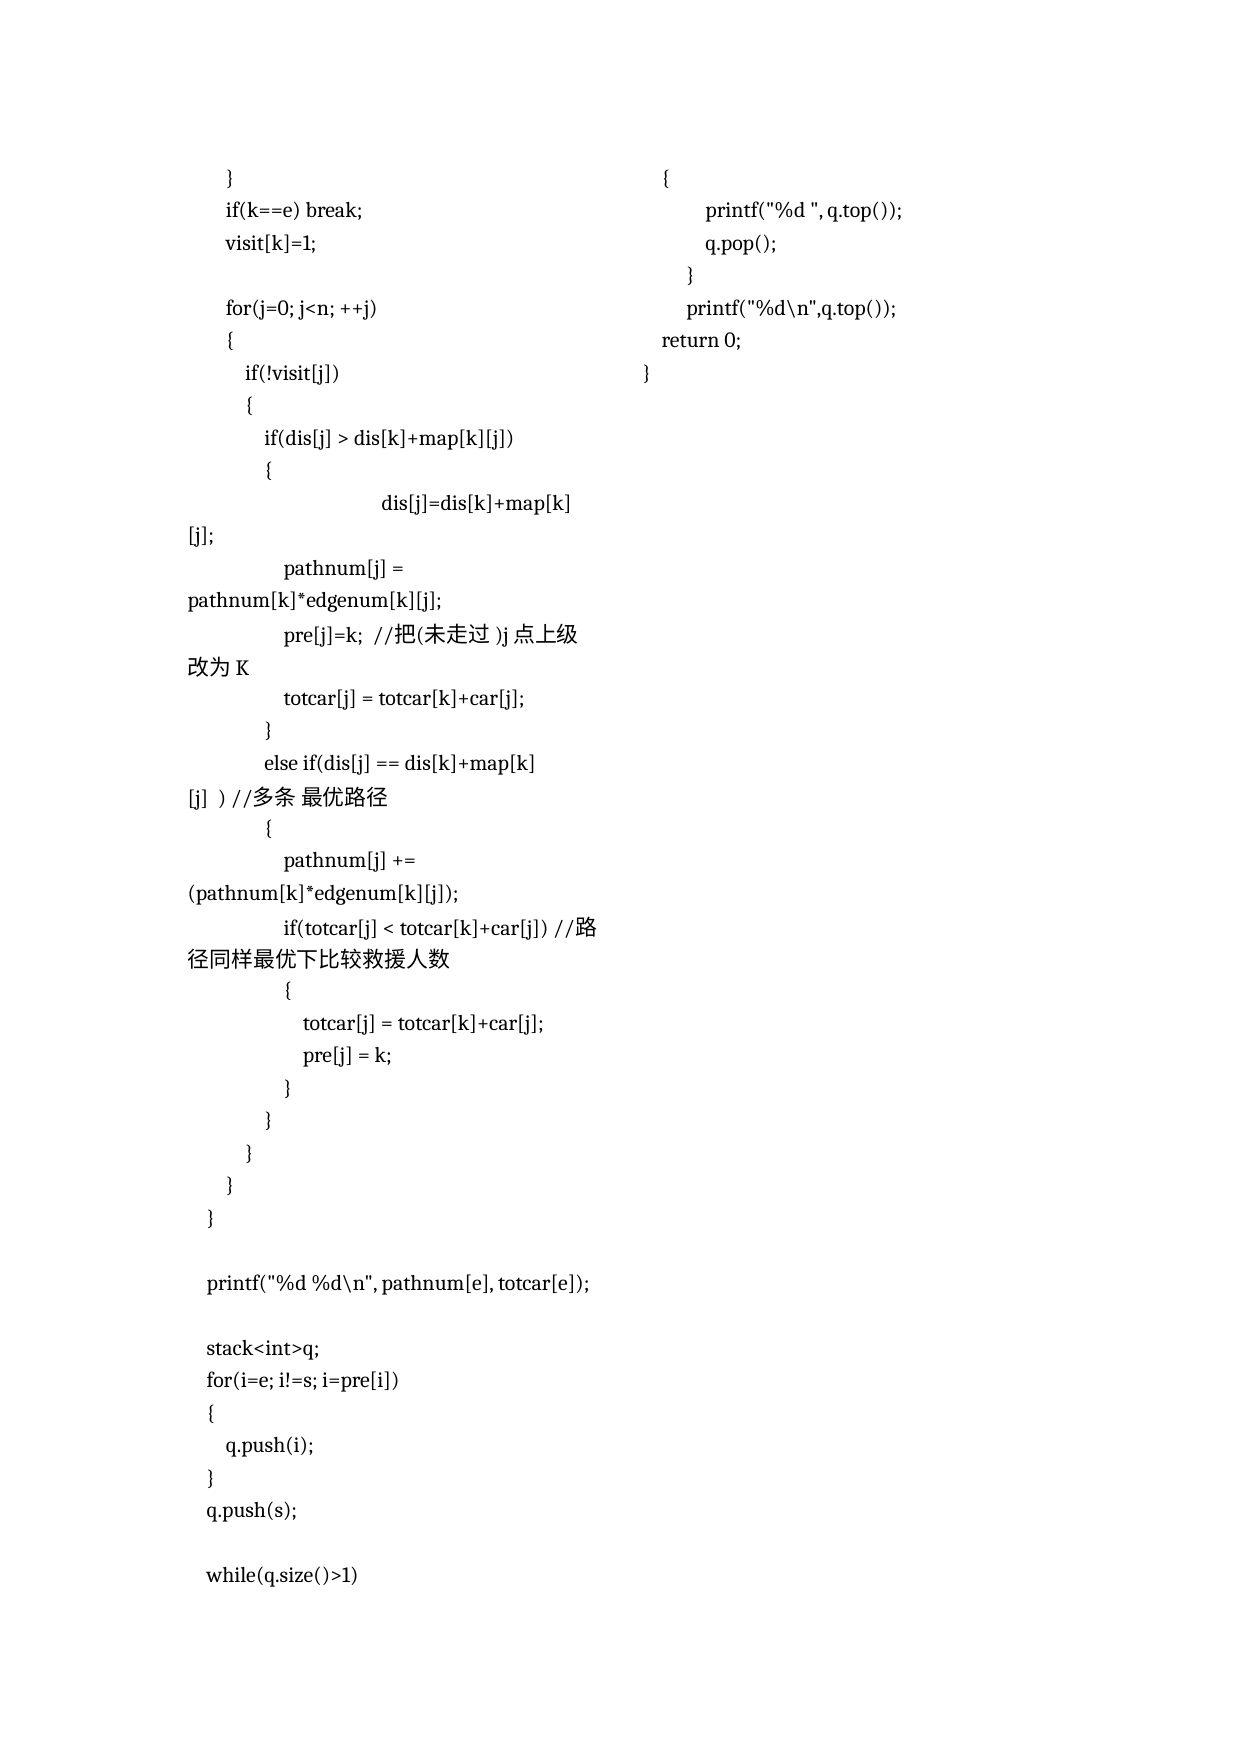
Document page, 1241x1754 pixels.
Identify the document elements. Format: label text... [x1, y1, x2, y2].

text return 0; [642, 324, 1053, 357]
text while(q.size()>1) [187, 1559, 598, 1592]
text { [187, 812, 598, 844]
text if(totcar[j] < totcar[k]+car[j]) //路径同样最优下比较救援人数 [187, 909, 598, 974]
text pre[j] = k; [187, 1039, 598, 1072]
text } [642, 259, 1053, 292]
text pathnum[j] = pathnum[k]*edgenum[k][j]; [187, 552, 598, 617]
text printf("%d\n",q.top()); [642, 292, 1053, 324]
text dis[j]=dis[k]+map[k][j]; [187, 487, 598, 552]
text printf("%d ", q.top()); [642, 194, 1053, 227]
text { [187, 1397, 598, 1429]
text totcar[j] = totcar[k]+car[j]; [187, 1007, 598, 1039]
text printf("%d %d\n", pathnum[e], totcar[e]); [187, 1267, 598, 1299]
text { [187, 974, 598, 1007]
text } [187, 1169, 598, 1202]
text pathnum[j] += (pathnum[k]*edgenum[k][j]); [187, 844, 598, 909]
text if(dis[j] > dis[k]+map[k][j]) [187, 422, 598, 454]
text q.pop(); [642, 227, 1053, 259]
text } [642, 357, 1053, 389]
text { [187, 454, 598, 487]
text } [187, 714, 598, 747]
text visit[k]=1; [187, 227, 598, 259]
text } [187, 1462, 598, 1494]
text } [187, 1137, 598, 1169]
text { [187, 324, 598, 357]
text if(k==e) break; [187, 194, 598, 227]
text { [187, 389, 598, 422]
text q.push(s); [187, 1494, 598, 1527]
text { [642, 162, 1053, 194]
text if(!visit[j]) [187, 357, 598, 389]
text } [187, 1202, 598, 1234]
text q.push(i); [187, 1429, 598, 1462]
text totcar[j] = totcar[k]+car[j]; [187, 682, 598, 714]
text } [187, 1104, 598, 1137]
text for(i=e; i!=s; i=pre[i]) [187, 1364, 598, 1397]
text } [187, 1072, 598, 1104]
text else if(dis[j] == dis[k]+map[k][j] ) //多条 最优路径 [187, 747, 598, 812]
text pre[j]=k; //把(未走过 )j点上级改为K [187, 617, 598, 682]
text for(j=0; j<n; ++j) [187, 292, 598, 324]
text stack<int>q; [187, 1332, 598, 1364]
text } [187, 162, 598, 194]
